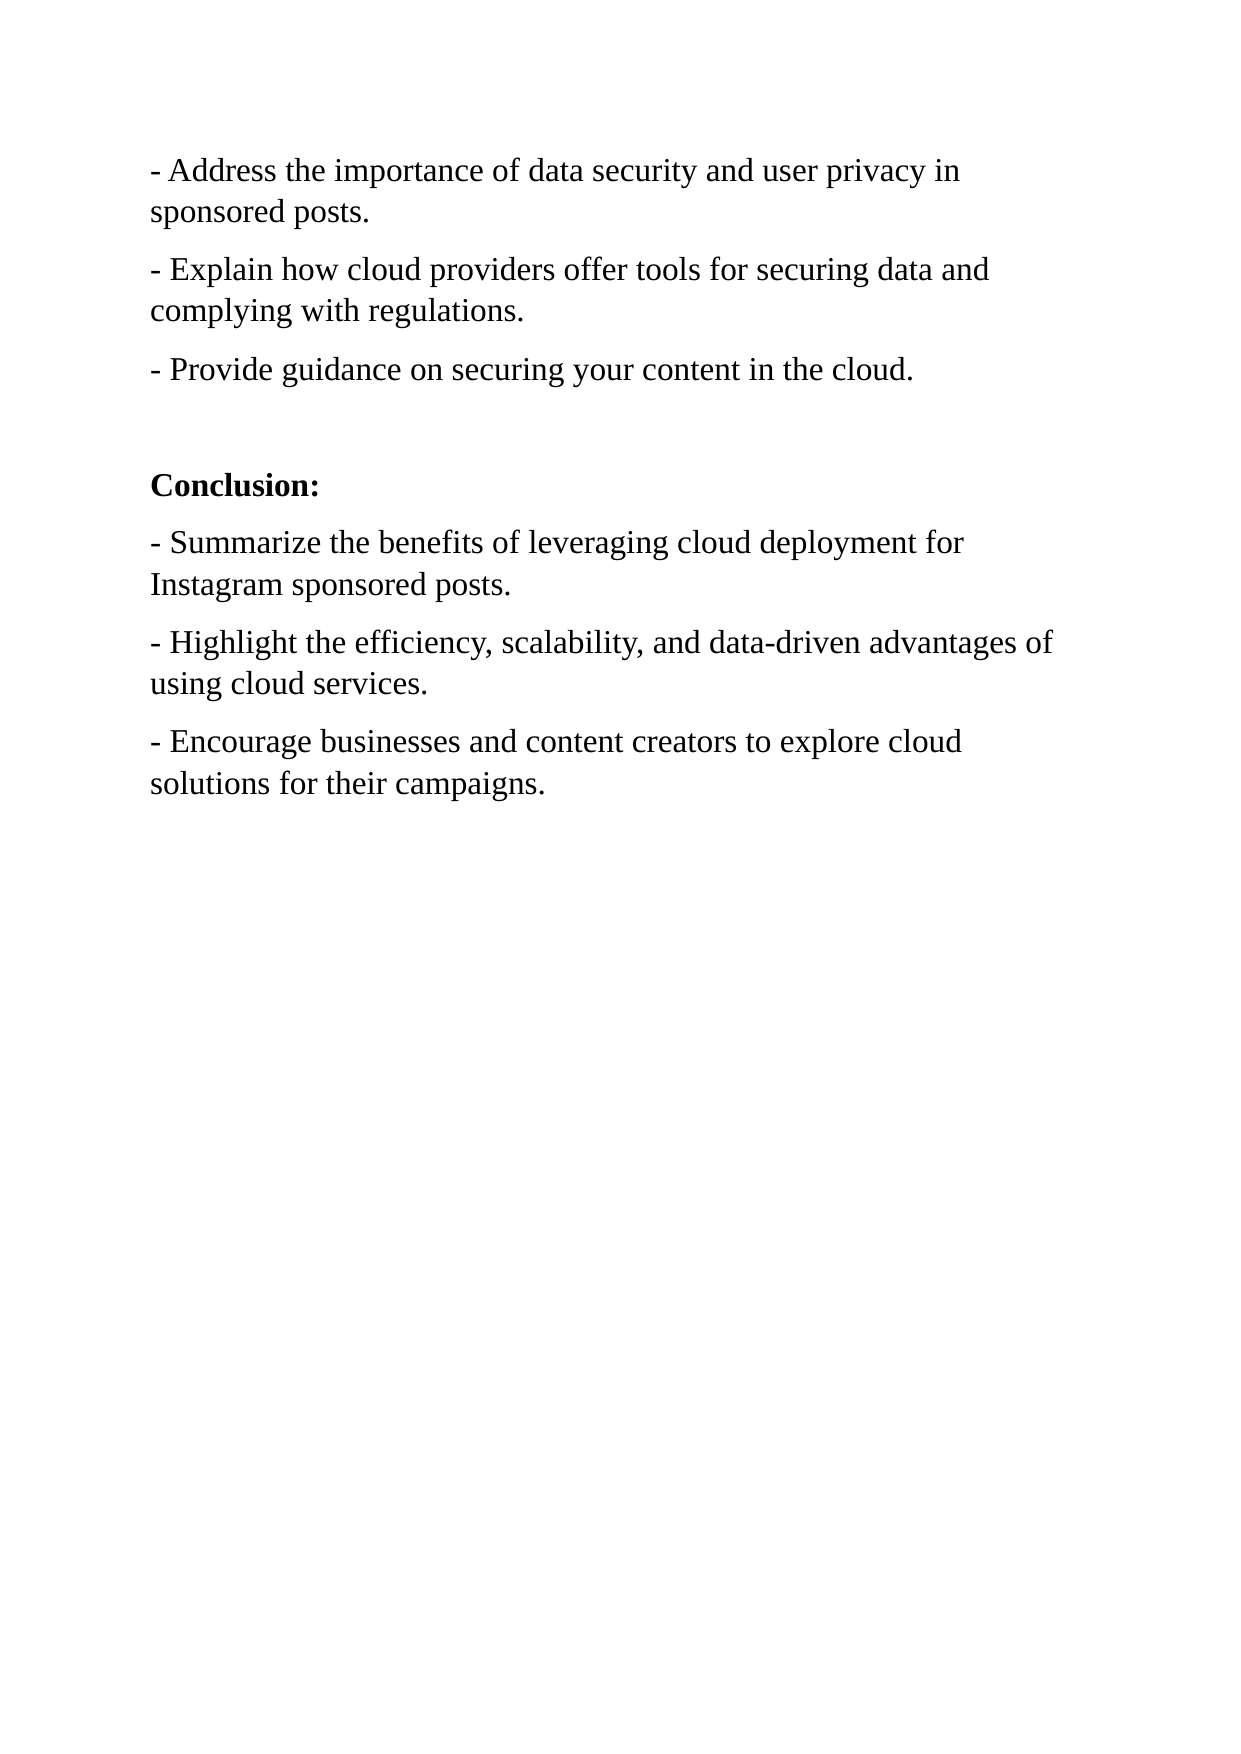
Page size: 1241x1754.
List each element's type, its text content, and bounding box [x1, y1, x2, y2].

text - Explain how cloud providers offer tools for securing data and complying with regulations. [150, 249, 1090, 329]
text - Summarize the benefits of leveraging cloud deployment for Instagram sponsored posts. [150, 523, 1090, 602]
text Conclusion: [150, 465, 1090, 503]
text - Provide guidance on securing your content in the cloud. [150, 349, 1090, 387]
text - Highlight the efficiency, scalability, and data-driven advantages of using cloud services. [150, 622, 1090, 702]
text - Encourage businesses and content creators to explore cloud solutions for their campaigns. [150, 722, 1090, 801]
text - Address the importance of data security and user privacy in sponsored posts. [150, 150, 1090, 230]
